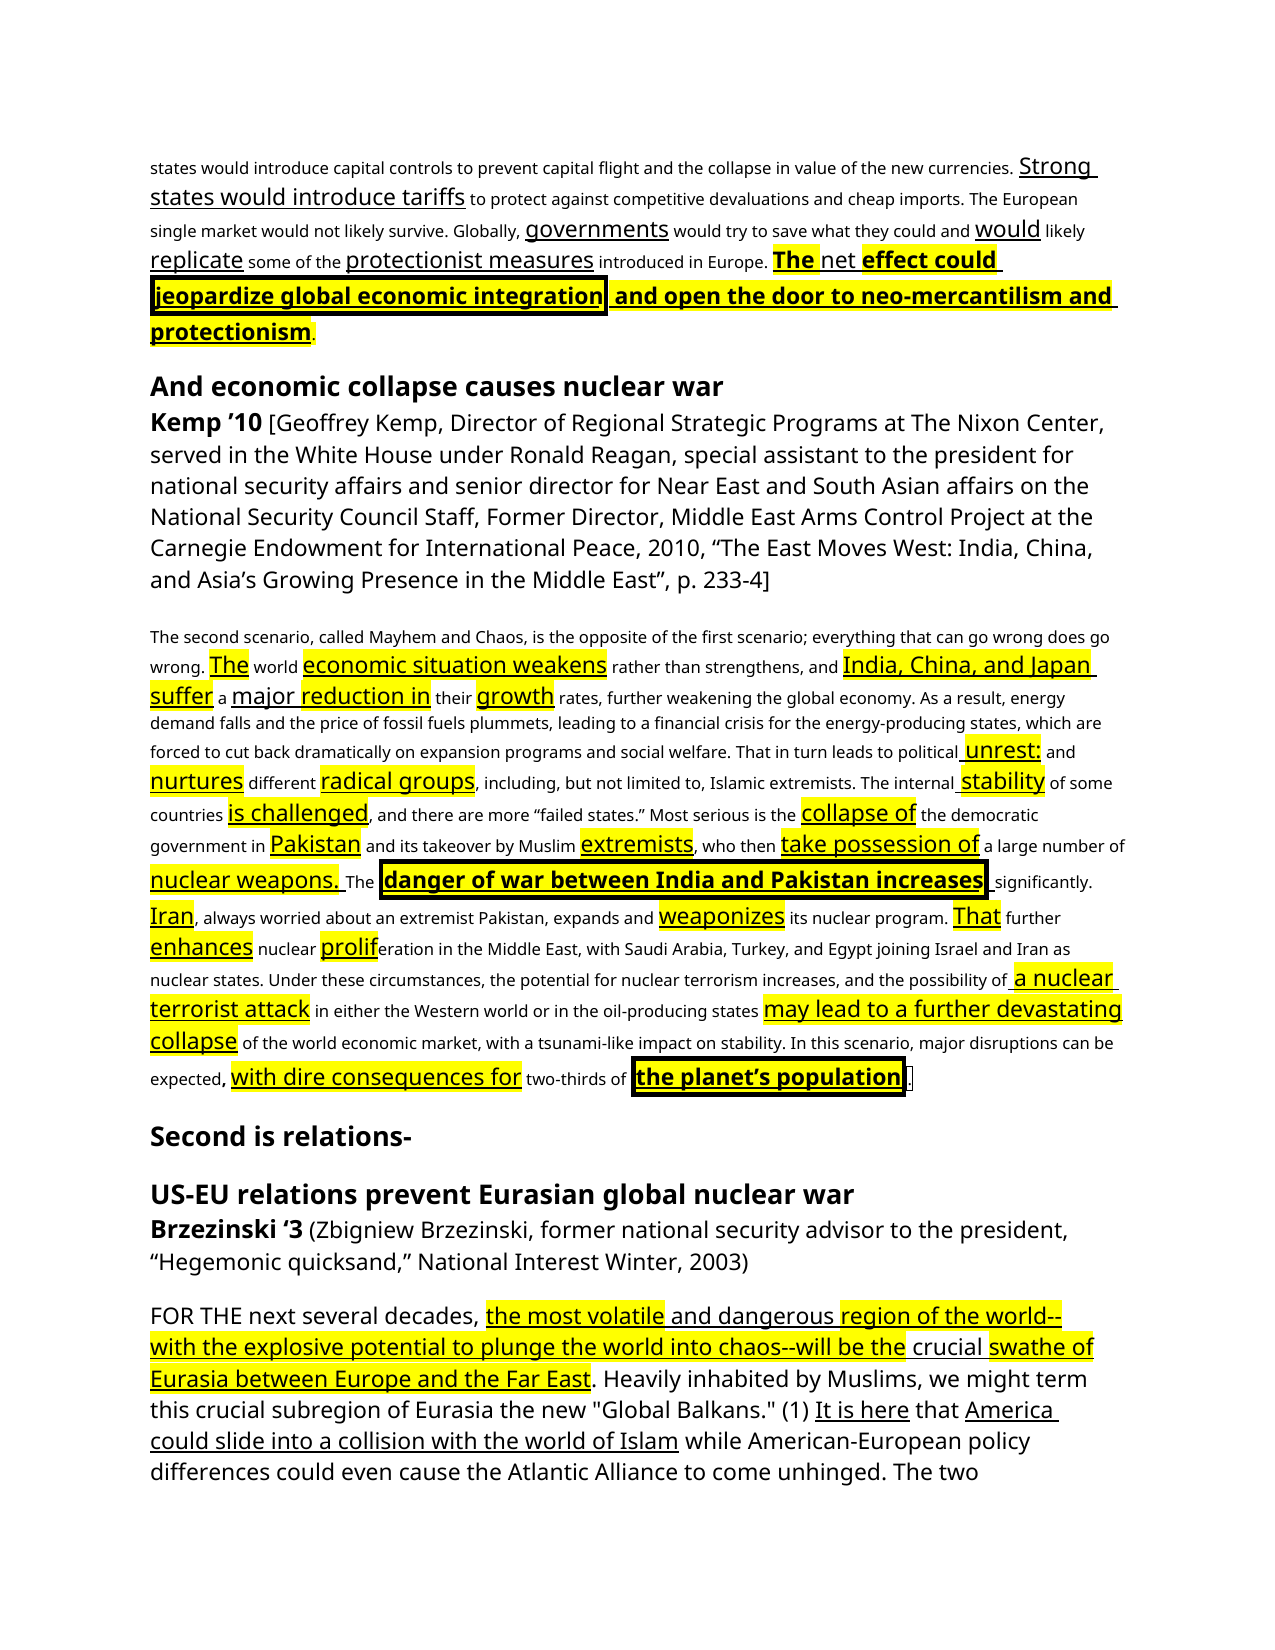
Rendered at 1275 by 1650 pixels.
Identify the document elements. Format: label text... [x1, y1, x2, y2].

text Kemp ’10 [Geoffrey Kemp, Director of Regional Strategic Programs at The Nixon Center, served in the White House under Ronald Reagan, special assistant to the president for national security affairs and senior director for Near East and South Asian affairs on the National Security Council Staff, Former Director, Middle East Arms Control Project at the Carnegie Endowment for International Peace, 2010, “The East Moves West: India, China, and Asia’s Growing Presence in the Middle East”, p. 233-4] [150, 404, 1125, 595]
text The second scenario, called Mayhem and Chaos, is the opposite of the first scenario; everything that can go wrong does go wrong. The world economic situation weakens rather than strengthens, and India, China, and Japan suffer a major reduction in their growth rates, further weakening the global economy. As a result, energy demand falls and the price of fossil fuels plummets, leading to a financial crisis for the energy-producing states, which are forced to cut back dramatically on expansion programs and social welfare. That in turn leads to political unrest: and nurtures different radical groups, including, but not limited to, Islamic extremists. The internal stability of some countries is challenged, and there are more “failed states.” Most serious is the collapse of the democratic government in Pakistan and its takeover by Muslim extremists, who then take possession of a large number of nuclear weapons. The danger of war between India and Pakistan increases significantly. Iran, always worried about an extremist Pakistan, expands and weaponizes its nuclear program. That further enhances nuclear proliferation in the Middle East, with Saudi Arabia, Turkey, and Egypt joining Israel and Iran as nuclear states. Under these circumstances, the potential for nuclear terrorism increases, and the possibility of a nuclear terrorist attack in either the Western world or in the oil-producing states may lead to a further devastating collapse of the world economic market, with a tsunami-like impact on stability. In this scenario, major disruptions can be expected, with dire consequences for two-thirds of the planet’s population. [150, 626, 1125, 1097]
subtitle Second is relations- [150, 1117, 1125, 1154]
subtitle And economic collapse causes nuclear war [150, 368, 1125, 404]
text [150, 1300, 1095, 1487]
subtitle US-EU relations prevent Eurasian global nuclear war [150, 1175, 1125, 1212]
text Brzezinski ‘3 (Zbigniew Brzezinski, former national security advisor to the president, “Hegemonic quicksand,” National Interest Winter, 2003) [150, 1212, 1125, 1277]
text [150, 150, 1125, 347]
